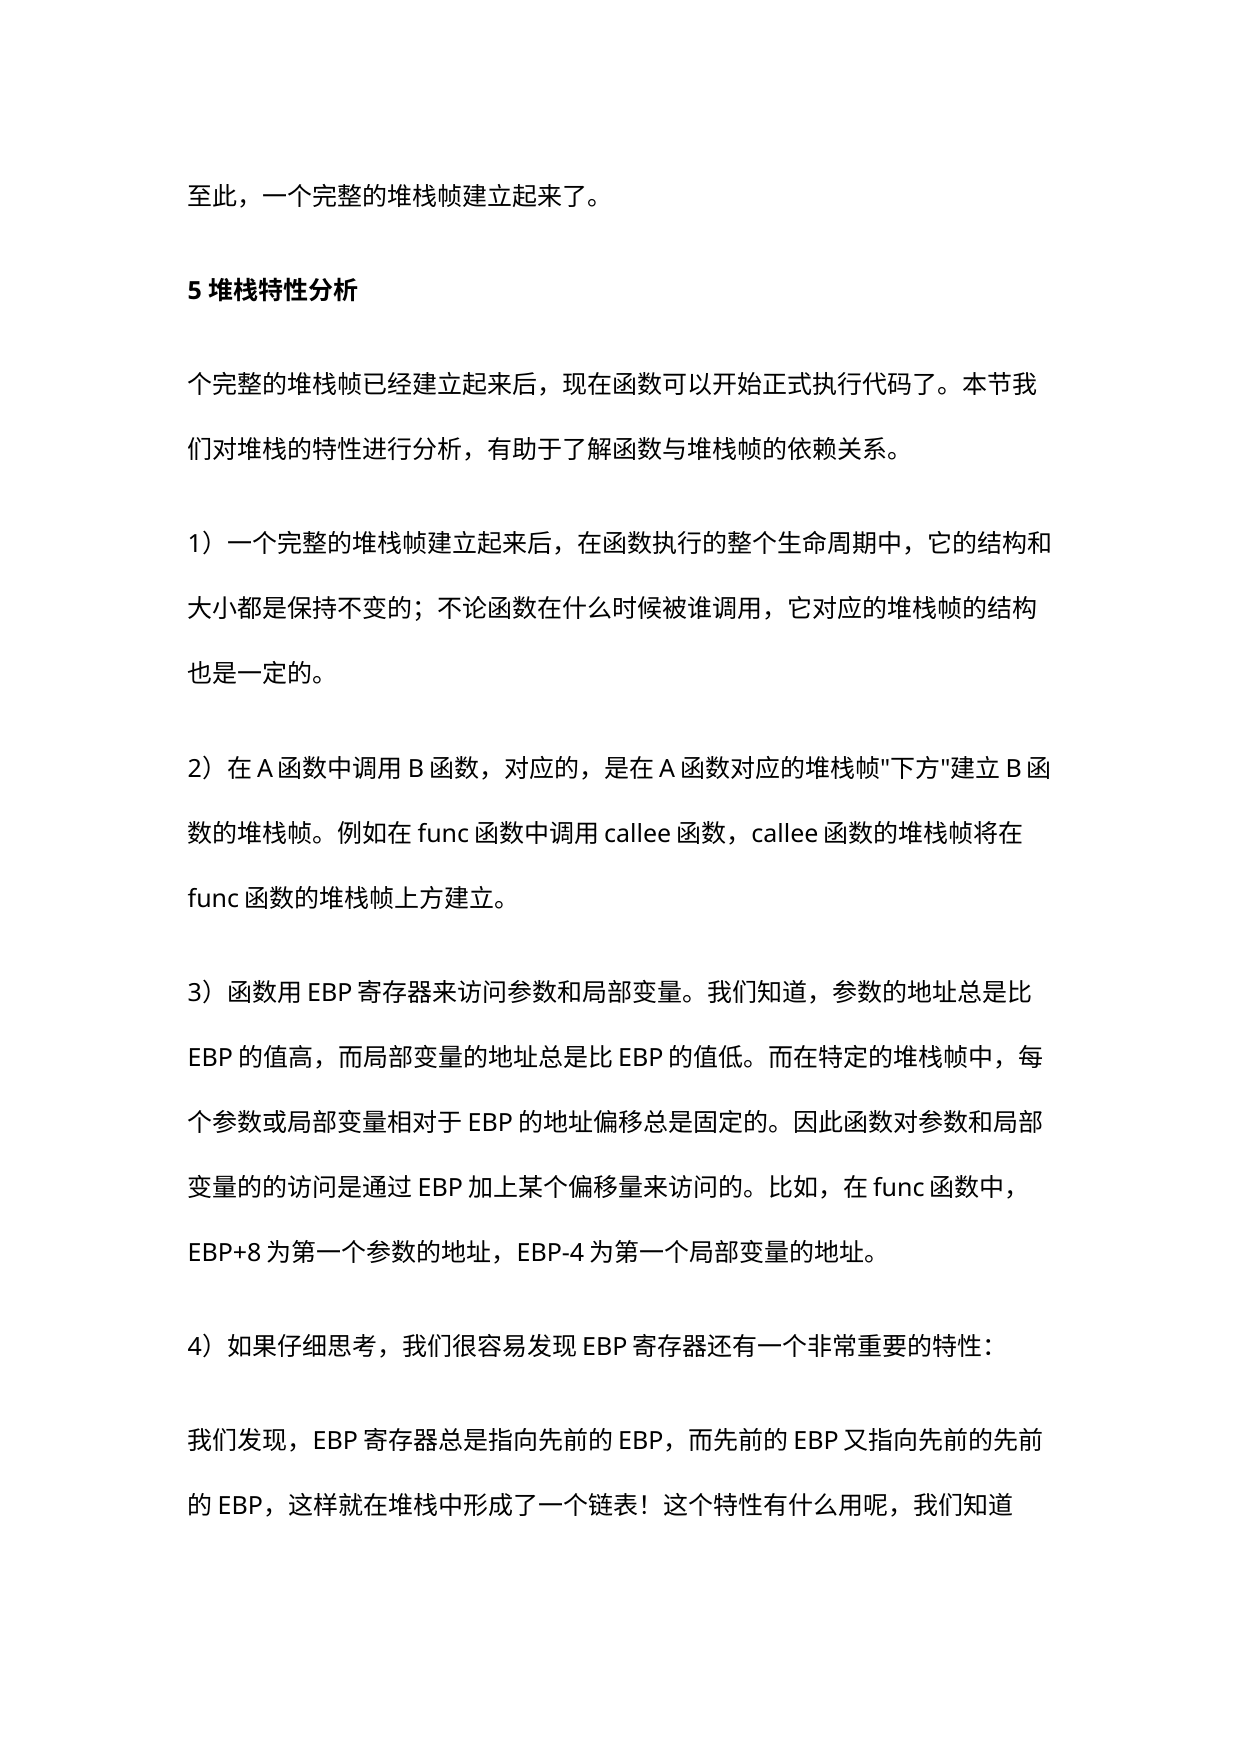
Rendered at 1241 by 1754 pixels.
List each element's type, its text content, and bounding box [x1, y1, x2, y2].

text 3）函数用EBP寄存器来访问参数和局部变量。我们知道，参数的地址总是比EBP的值高，而局部变量的地址总是比EBP的值低。而在特定的堆栈帧中，每个参数或局部变量相对于EBP的地址偏移总是固定的。因此函数对参数和局部变量的的访问是通过EBP加上某个偏移量来访问的。比如，在func函数中，EBP+8为第一个参数的地址，EBP-4为第一个局部变量的地址。 [187, 958, 1053, 1283]
text 4）如果仔细思考，我们很容易发现EBP寄存器还有一个非常重要的特性： [187, 1312, 1053, 1377]
text 个完整的堆栈帧已经建立起来后，现在函数可以开始正式执行代码了。本节我们对堆栈的特性进行分析，有助于了解函数与堆栈帧的依赖关系。 [187, 350, 1053, 480]
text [187, 1406, 1053, 1536]
text 2）在A函数中调用B函数，对应的，是在A函数对应的堆栈帧"下方"建立B函数的堆栈帧。例如在func函数中调用callee函数，callee函数的堆栈帧将在func函数的堆栈帧上方建立。 [187, 734, 1053, 929]
text 至此，一个完整的堆栈帧建立起来了。 [187, 162, 1053, 227]
text 5 堆栈特性分析 [187, 256, 1053, 321]
text 1）一个完整的堆栈帧建立起来后，在函数执行的整个生命周期中，它的结构和大小都是保持不变的；不论函数在什么时候被谁调用，它对应的堆栈帧的结构也是一定的。 [187, 509, 1053, 704]
